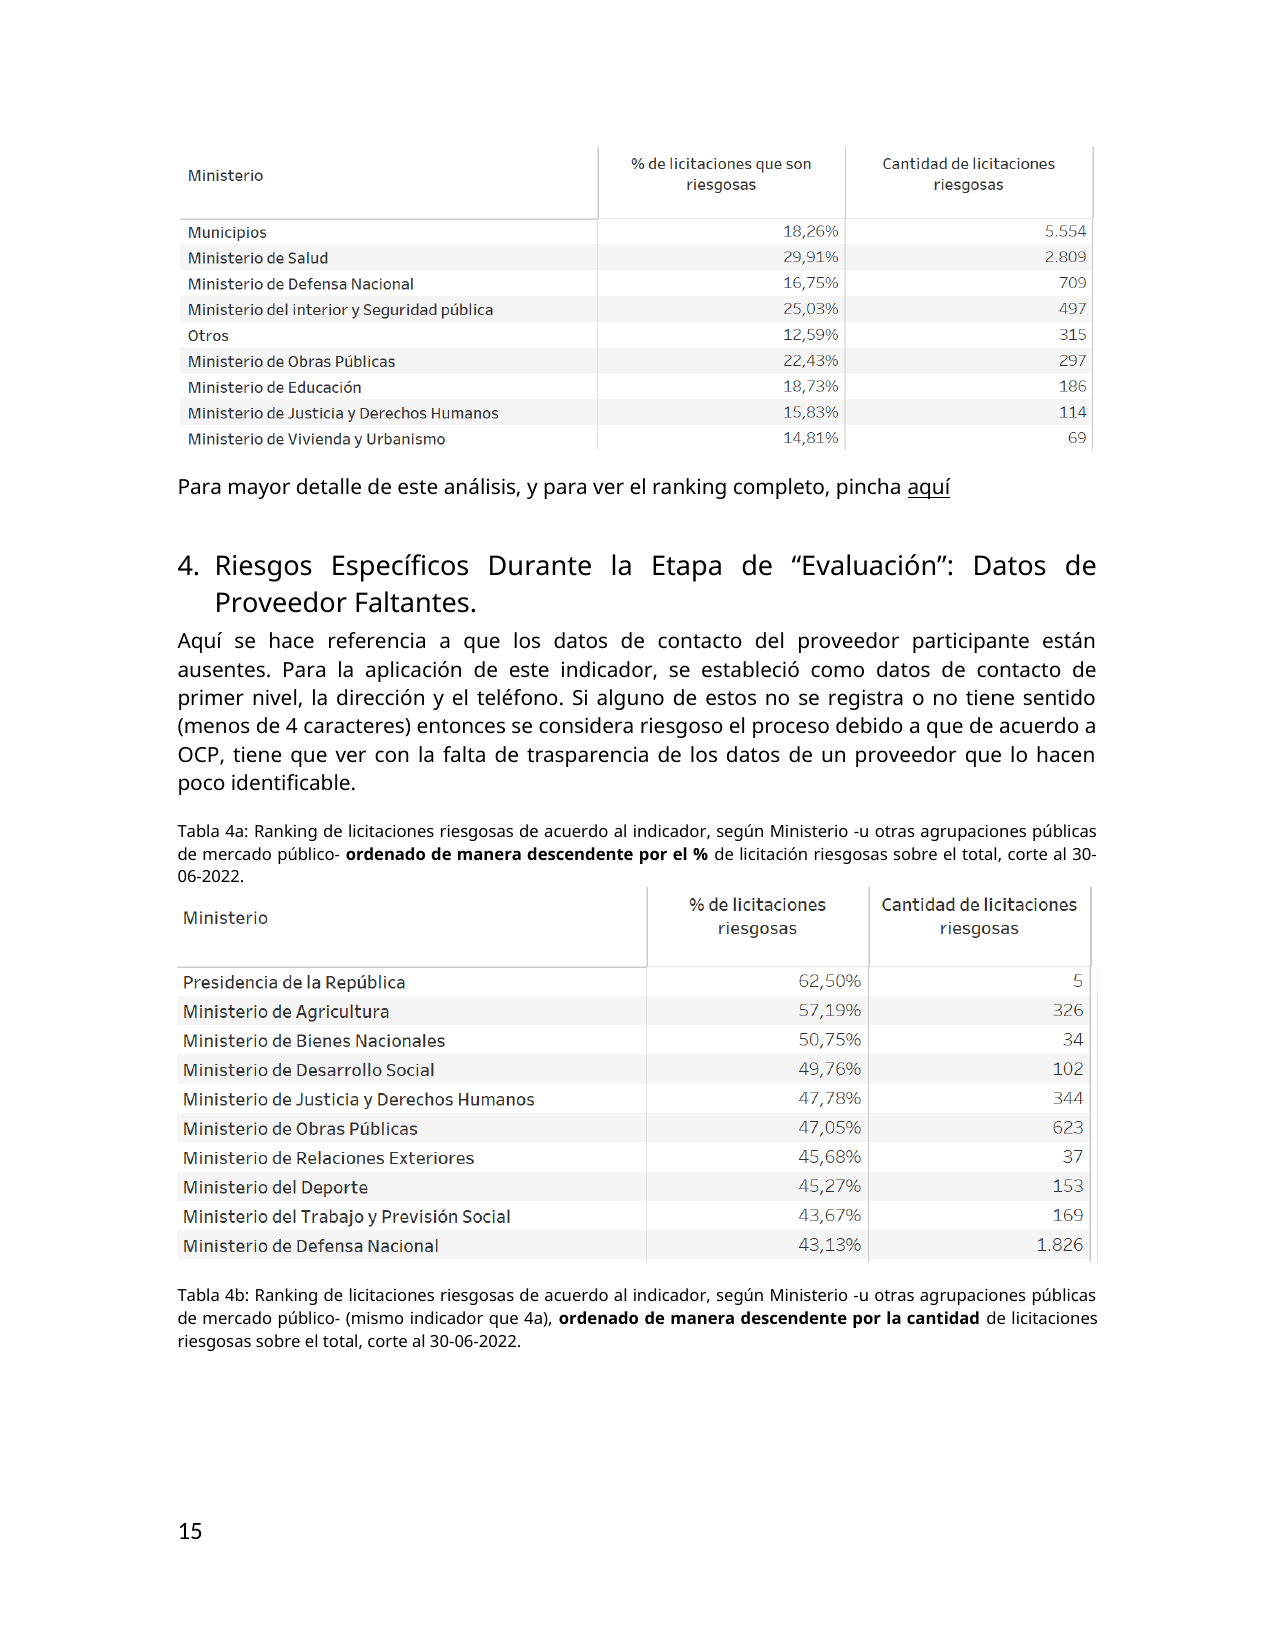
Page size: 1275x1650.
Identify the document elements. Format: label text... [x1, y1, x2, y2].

list Riesgos Específicos Durante la Etapa de “Evaluación”: Datos de Proveedor Faltantes. [177, 546, 1098, 620]
text Tabla 4b: Ranking de licitaciones riesgosas de acuerdo al indicador, según Ministerio -u otras agrupaciones públicas de mercado público- (mismo indicador que 4a), ordenado de manera descendente por la cantidad de licitaciones riesgosas sobre el total, corte al 30-06-2022. [177, 1284, 1098, 1352]
picture [177, 887, 1098, 1262]
text Para mayor detalle de este análisis, y para ver el ranking completo, pincha aquí [177, 472, 1098, 501]
text Tabla 4a: Ranking de licitaciones riesgosas de acuerdo al indicador, según Ministerio -u otras agrupaciones públicas de mercado público- ordenado de manera descendente por el % de licitación riesgosas sobre el total, corte al 30-06-2022. [177, 819, 1098, 887]
picture [177, 147, 1098, 450]
text Aquí se hace referencia a que los datos de contacto del proveedor participante están ausentes. Para la aplicación de este indicador, se estableció como datos de contacto de primer nivel, la dirección y el teléfono. Si alguno de estos no se registra o no tiene sentido (menos de 4 caracteres) entonces se considera riesgoso el proceso debido a que de acuerdo a OCP, tiene que ver con la falta de trasparencia de los datos de un proveedor que lo hacen poco identificable. [177, 626, 1098, 797]
